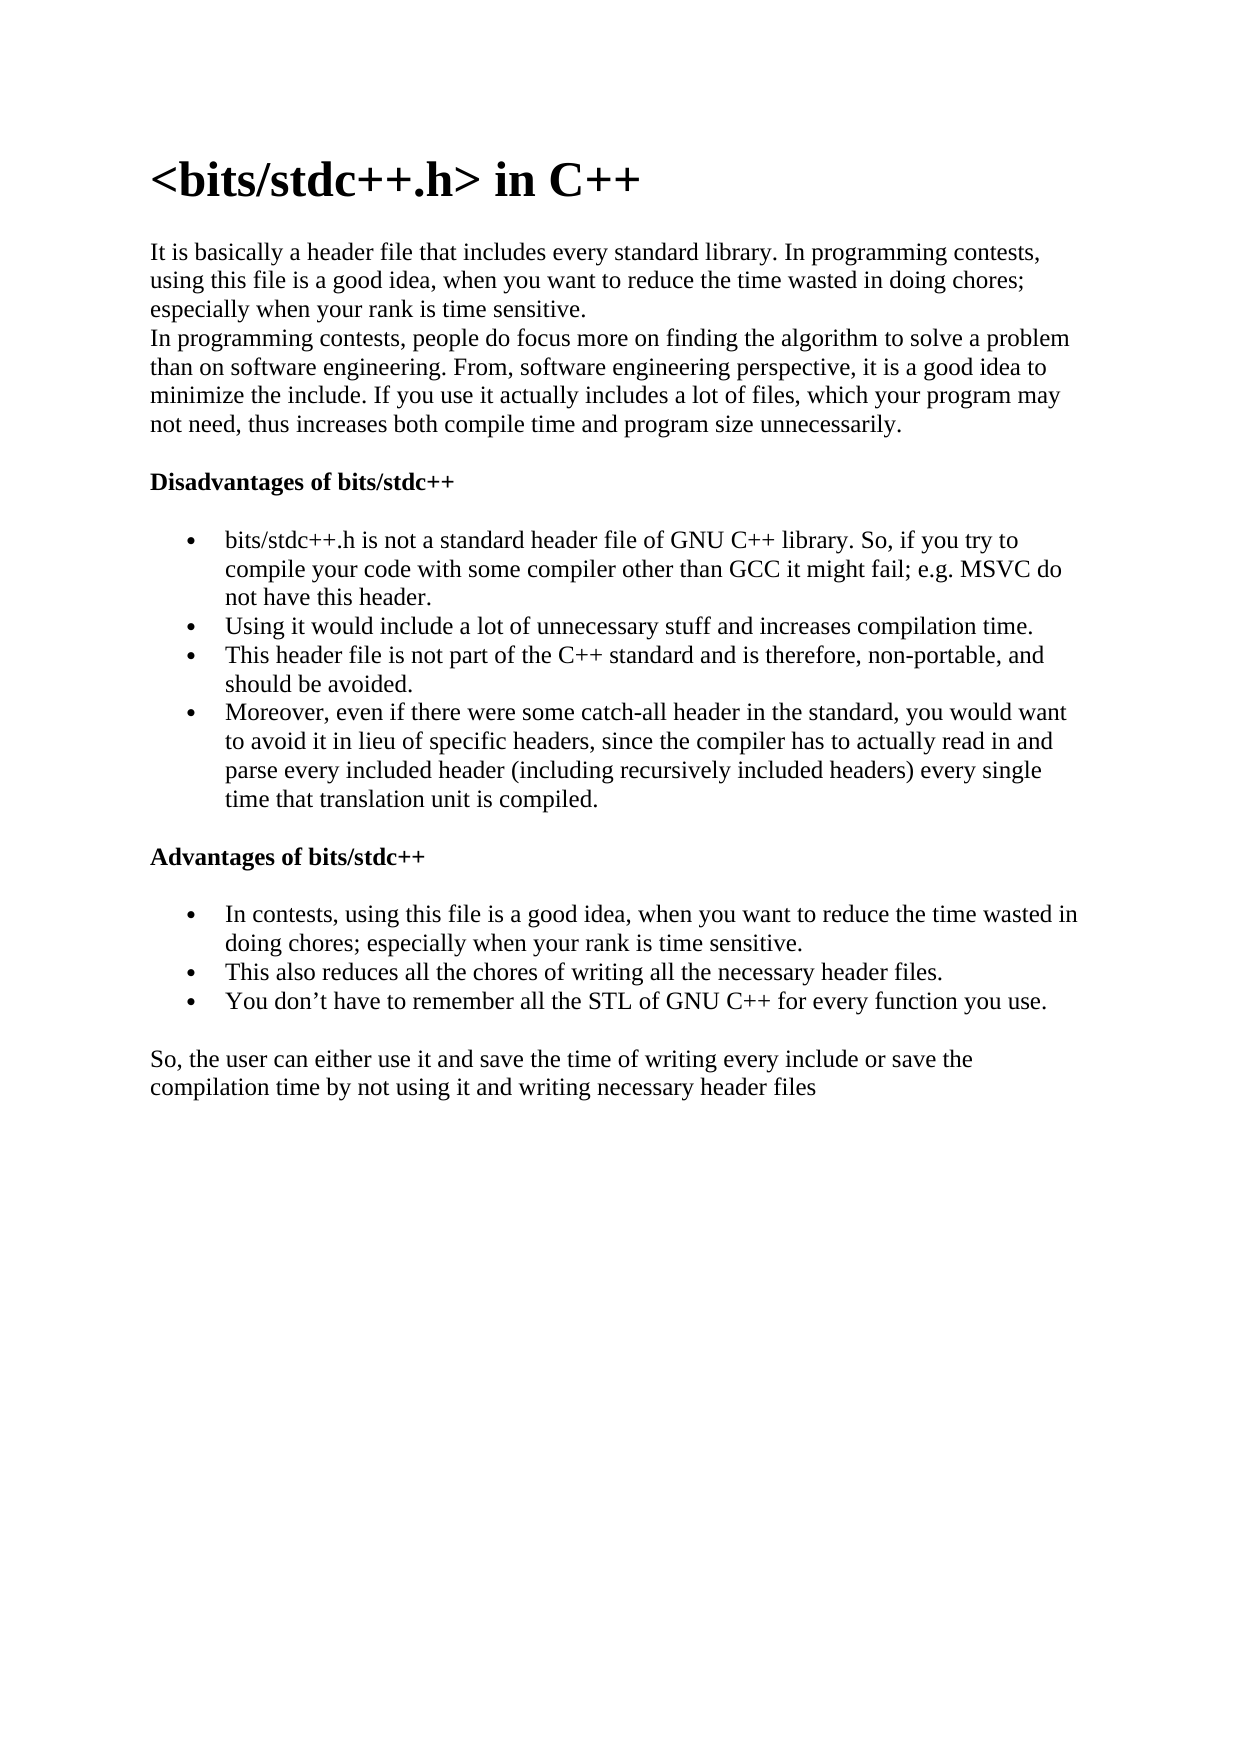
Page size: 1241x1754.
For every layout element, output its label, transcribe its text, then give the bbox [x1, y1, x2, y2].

text Disadvantages of bits/stdc++ [150, 467, 1090, 496]
text <bits/stdc++.h> in C++ [150, 150, 1090, 207]
list This header file is not part of the C++ standard and is therefore, non-portable, and should be avoided. [187, 640, 1090, 697]
list In contests, using this file is a good idea, when you want to reduce the time wasted in doing chores; especially when your rank is time sensitive. [187, 899, 1090, 957]
text Advantages of bits/stdc++ [150, 842, 1090, 870]
list bits/stdc++.h is not a standard header file of GNU C++ library. So, if you try to compile your code with some compiler other than GCC it might fail; e.g. MSVC do not have this header. [187, 525, 1090, 611]
text So, the user can either use it and save the time of writing every include or save the compilation time by not using it and writing necessary header files [150, 1044, 1090, 1101]
list This also reduces all the chores of writing all the necessary header files. [187, 957, 1090, 986]
list You don’t have to remember all the STL of GNU C++ for every function you use. [187, 986, 1090, 1014]
list Moreover, even if there were some catch-all header in the standard, you would want to avoid it in lieu of specific headers, since the compiler has to actually read in and parse every included header (including recursively included headers) every single time that translation unit is compiled. [187, 697, 1090, 812]
text It is basically a header file that includes every standard library. In programming contests, using this file is a good idea, when you want to reduce the time wasted in doing chores; especially when your rank is time sensitive. In programming contests, people do focus more on finding the algorithm to solve a problem than on software engineering. From, software engineering perspective, it is a good idea to minimize the include. If you use it actually includes a lot of files, which your program may not need, thus increases both compile time and program size unnecessarily. [150, 237, 1090, 438]
list Using it would include a lot of unnecessary stuff and increases compilation time. [187, 611, 1090, 640]
